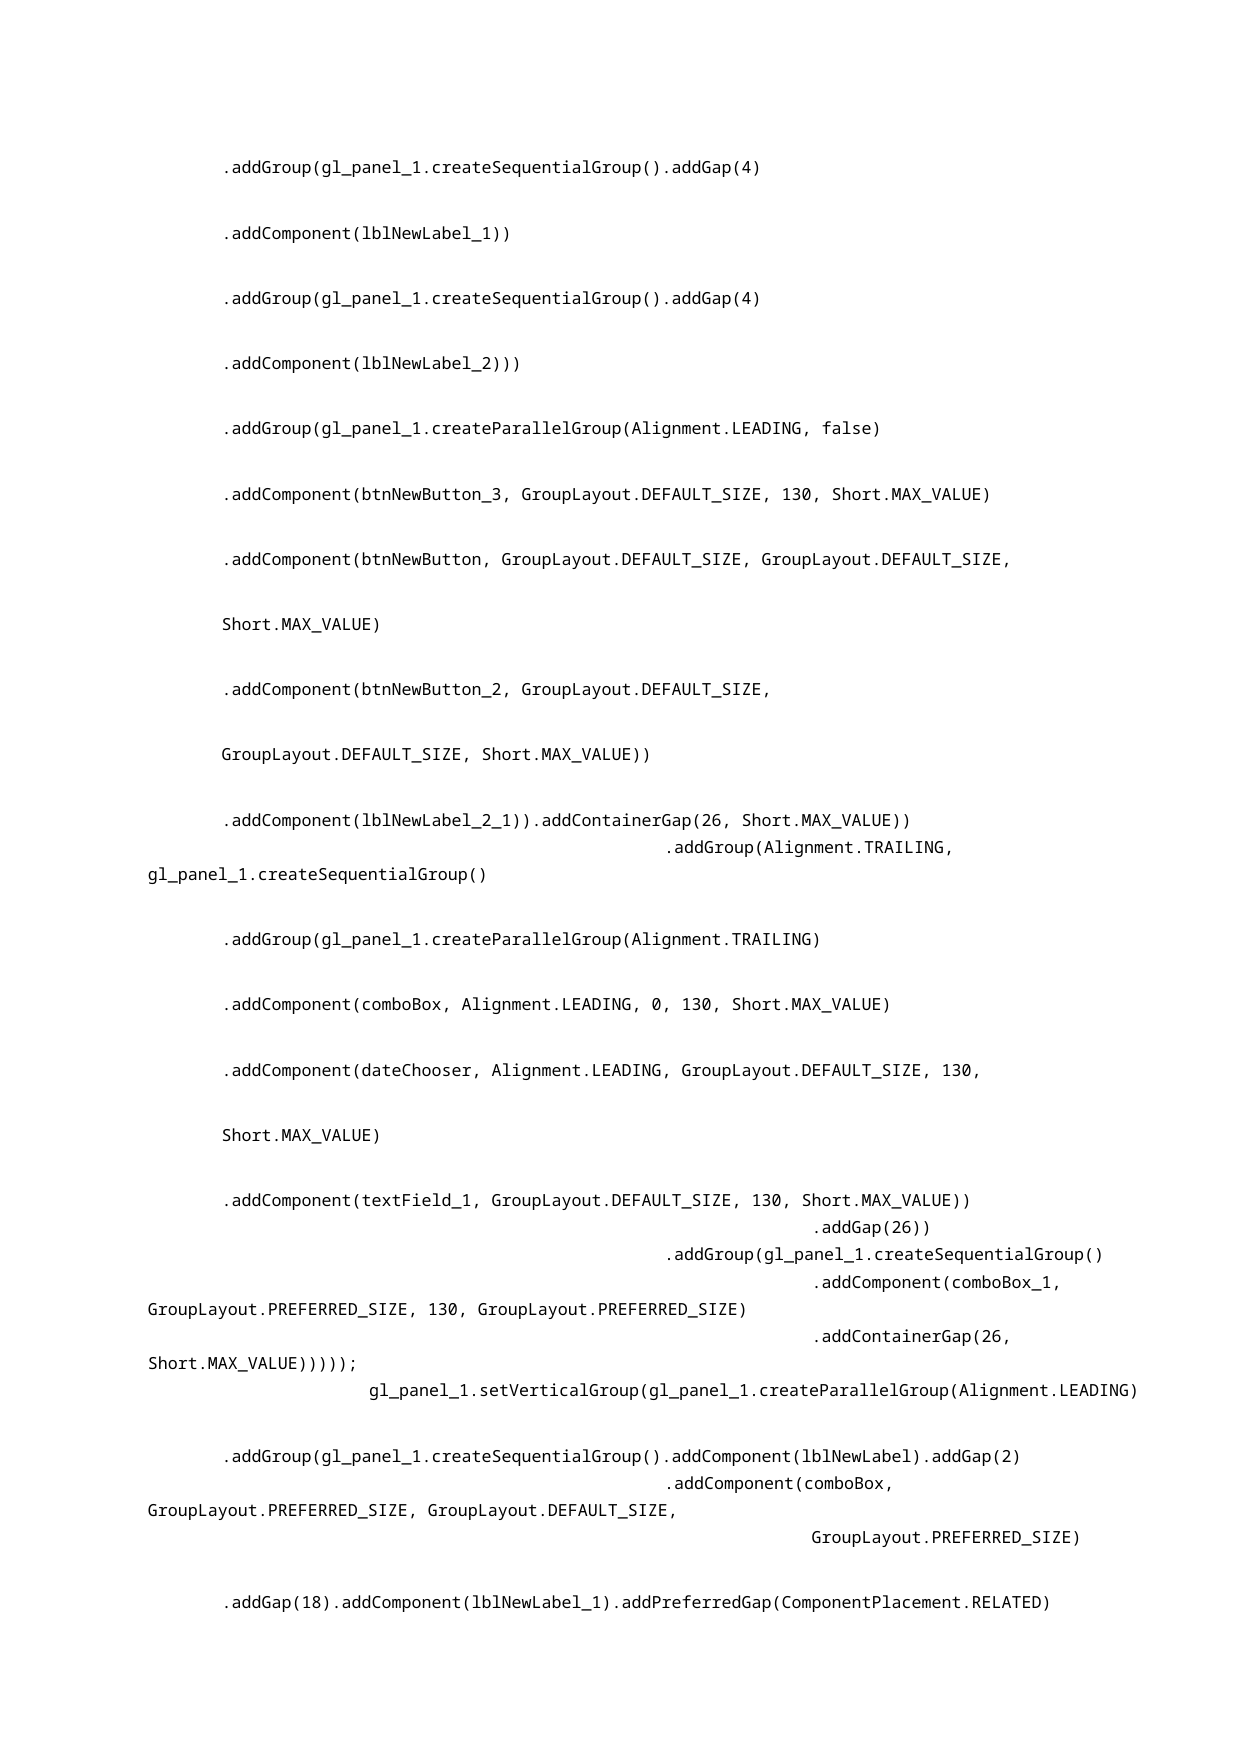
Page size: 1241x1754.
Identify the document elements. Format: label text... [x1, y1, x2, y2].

text .addGroup(gl_panel_1.createSequentialGroup().addComponent(lblNewLabel).addGap(2) [148, 1406, 1152, 1467]
text .addComponent(btnNewButton_2, GroupLayout.DEFAULT_SIZE, [148, 640, 1152, 701]
text .addComponent(comboBox_1, GroupLayout.PREFERRED_SIZE, 130, GroupLayout.PREFERRED_SIZE) [148, 1270, 1152, 1320]
text .addComponent(lblNewLabel_1)) [148, 183, 1152, 244]
text .addComponent(textField_1, GroupLayout.DEFAULT_SIZE, 130, Short.MAX_VALUE)) [148, 1151, 1152, 1211]
text .addComponent(lblNewLabel_2_1)).addContainerGap(26, Short.MAX_VALUE)) [148, 770, 1152, 831]
text .addComponent(lblNewLabel_2))) [148, 314, 1152, 374]
text .addGroup(gl_panel_1.createParallelGroup(Alignment.TRAILING) [148, 890, 1152, 951]
text .addComponent(comboBox, Alignment.LEADING, 0, 130, Short.MAX_VALUE) [148, 955, 1152, 1016]
text Short.MAX_VALUE) [148, 1085, 1152, 1146]
text GroupLayout.PREFERRED_SIZE) [148, 1526, 1152, 1548]
text .addGap(18).addComponent(lblNewLabel_1).addPreferredGap(ComponentPlacement.RELATED) [148, 1553, 1152, 1614]
text .addComponent(comboBox, GroupLayout.PREFERRED_SIZE, GroupLayout.DEFAULT_SIZE, [148, 1471, 1152, 1521]
text .addComponent(btnNewButton, GroupLayout.DEFAULT_SIZE, GroupLayout.DEFAULT_SIZE, [148, 509, 1152, 570]
text .addGroup(gl_panel_1.createSequentialGroup().addGap(4) [148, 248, 1152, 309]
text .addGroup(gl_panel_1.createParallelGroup(Alignment.LEADING, false) [148, 379, 1152, 440]
text .addGap(26)) [148, 1216, 1152, 1238]
text GroupLayout.DEFAULT_SIZE, Short.MAX_VALUE)) [148, 705, 1152, 766]
text gl_panel_1.setVerticalGroup(gl_panel_1.createParallelGroup(Alignment.LEADING) [148, 1379, 1152, 1402]
text .addGroup(gl_panel_1.createSequentialGroup().addGap(4) [148, 118, 1152, 179]
text .addComponent(dateChooser, Alignment.LEADING, GroupLayout.DEFAULT_SIZE, 130, [148, 1020, 1152, 1081]
text .addGroup(Alignment.TRAILING, gl_panel_1.createSequentialGroup() [148, 835, 1152, 885]
text .addGroup(gl_panel_1.createSequentialGroup() [148, 1243, 1152, 1266]
text Short.MAX_VALUE) [148, 574, 1152, 635]
text .addComponent(btnNewButton_3, GroupLayout.DEFAULT_SIZE, 130, Short.MAX_VALUE) [148, 444, 1152, 505]
text .addContainerGap(26, Short.MAX_VALUE))))); [148, 1324, 1152, 1374]
